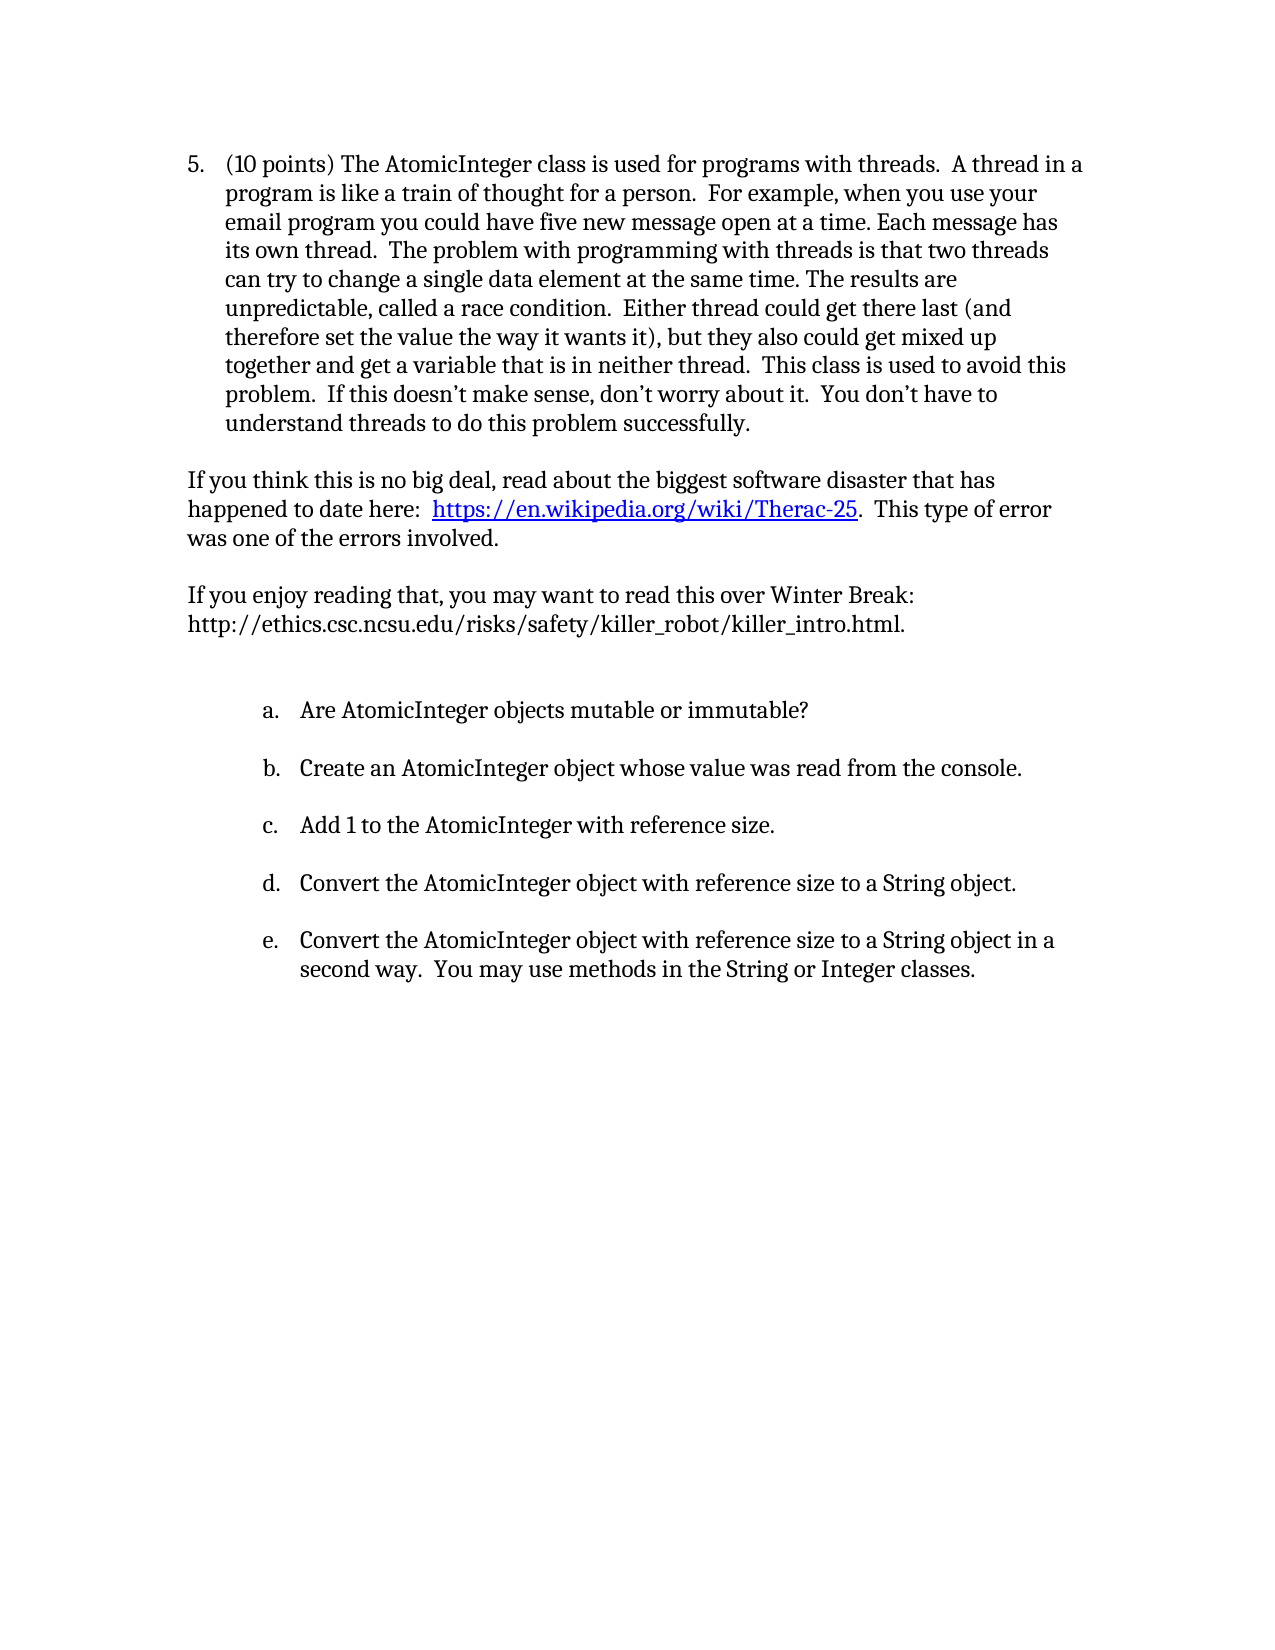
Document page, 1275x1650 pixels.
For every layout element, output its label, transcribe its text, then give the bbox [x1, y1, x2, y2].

list Convert the AtomicInteger object with reference size to a String object. [262, 869, 1087, 897]
list Are AtomicInteger objects mutable or immutable? [262, 696, 1087, 725]
text If you enjoy reading that, you may want to read this over Winter Break: http://ethics.csc.ncsu.edu/risks/safety/killer_robot/killer_intro.html. [187, 581, 1087, 639]
list (10 points) The AtomicInteger class is used for programs with threads. A thread in a program is like a train of thought for a person. For example, when you use your email program you could have five new message open at a time. Each message has its own thread. The problem with programming with threads is that two threads can try to change a single data element at the same time. The results are unpredictable, called a race condition. Either thread could get there last (and therefore set the value the way it wants it), but they also could get mixed up together and get a variable that is in neither thread. This class is used to avoid this problem. If this doesn’t make sense, don’t worry about it. You don’t have to understand threads to do this problem successfully. [187, 150, 1087, 437]
list Create an AtomicInteger object whose value was read from the console. [262, 754, 1087, 782]
text If you think this is no big deal, read about the biggest software disaster that has happened to date here: https://en.wikipedia.org/wiki/Therac-25. This type of error was one of the errors involved. [187, 466, 1087, 552]
list Convert the AtomicInteger object with reference size to a String object in a second way. You may use methods in the String or Integer classes. [262, 926, 1087, 984]
list Add 1 to the AtomicInteger with reference size. [262, 811, 1087, 840]
